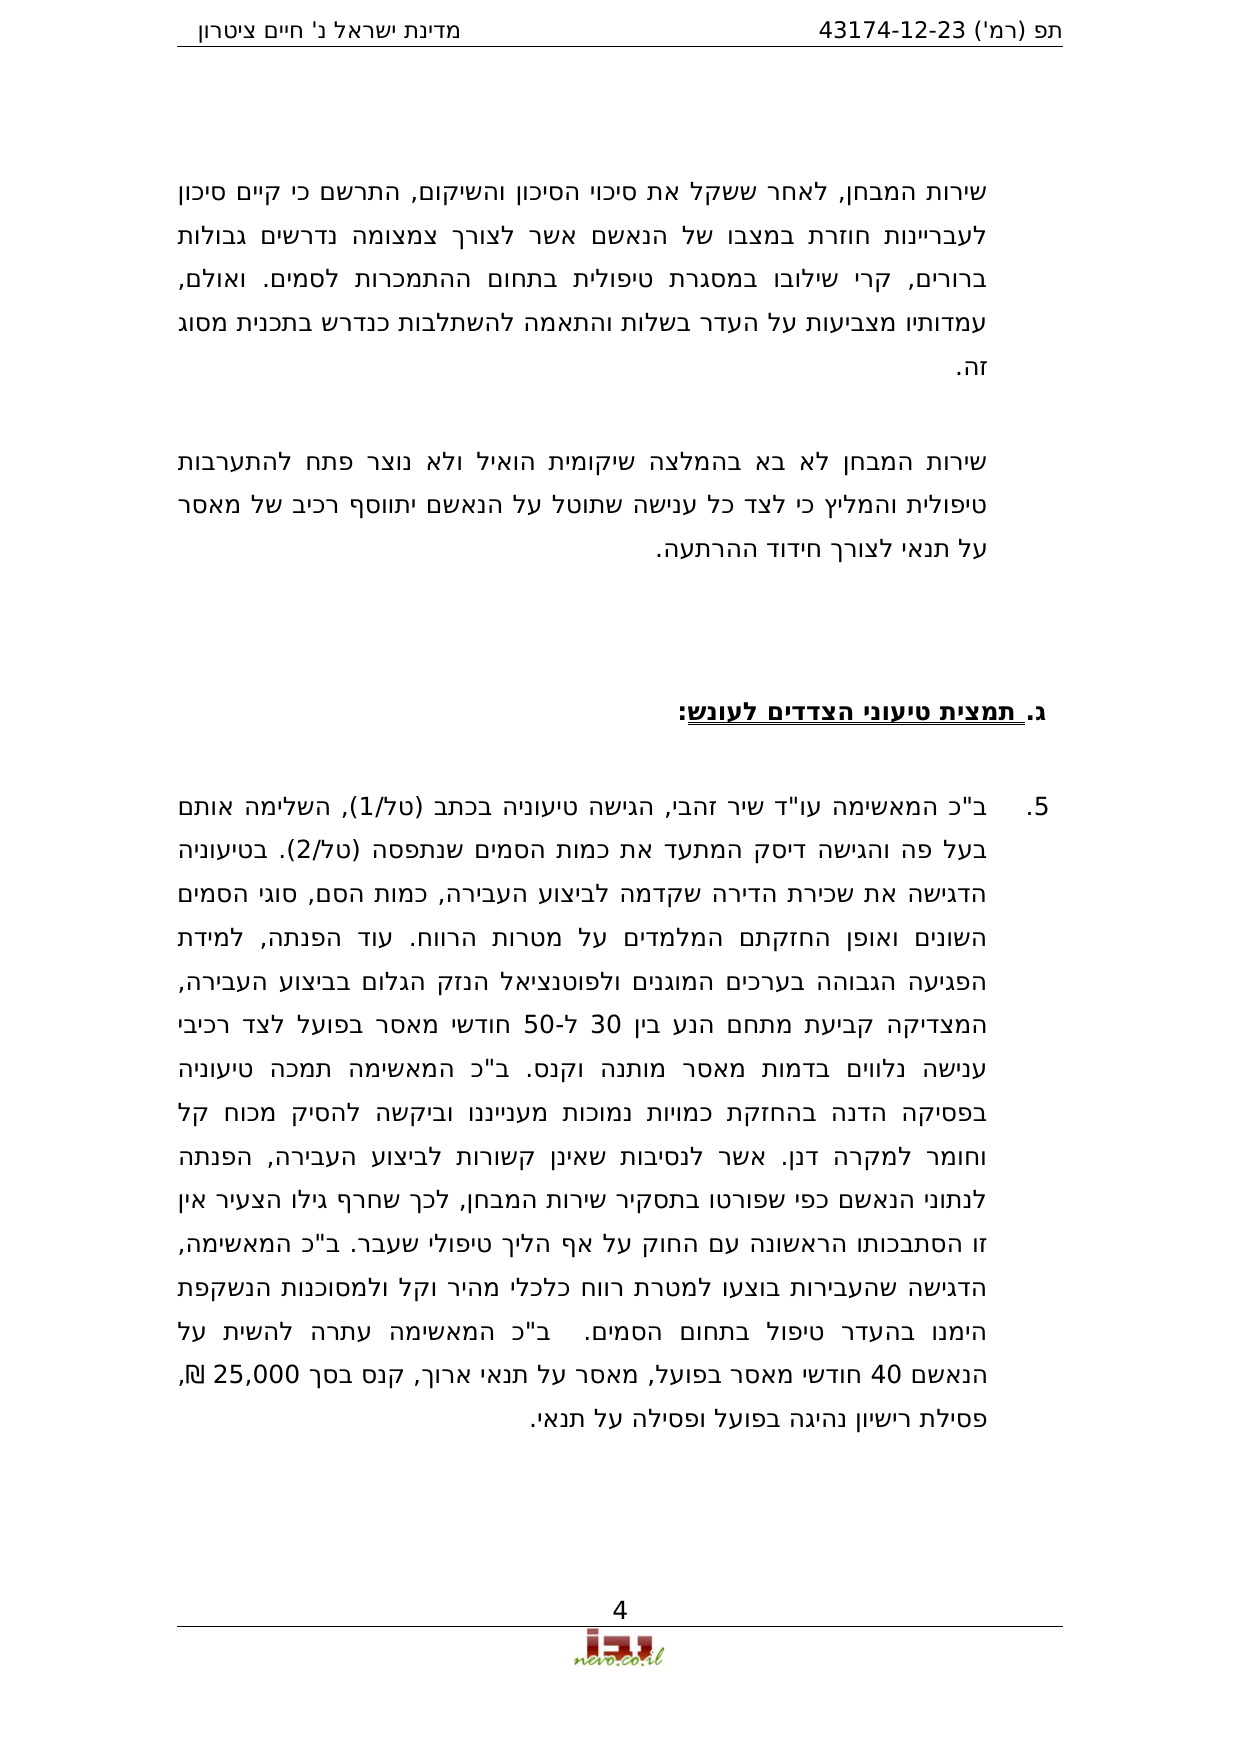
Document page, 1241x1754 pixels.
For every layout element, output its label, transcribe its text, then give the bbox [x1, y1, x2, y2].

list תמצית טיעוני הצדדים לעונש: [177, 697, 1026, 726]
picture [574, 1628, 666, 1667]
list ב"כ המאשימה עו"ד שיר זהבי, הגישה טיעוניה בכתב (טל/1), השלימה אותם בעל פה והגישה דיסק המתעד את כמות הסמים שנתפסה (טל/2). בטיעוניה הדגישה את שכירת הדירה שקדמה לביצוע העבירה, כמות הסם, סוגי הסמים השונים ואופן החזקתם המלמדים על מטרות הרווח. עוד הפנתה, למידת הפגיעה הגבוהה בערכים המוגנים ולפוטנציאל הנזק הגלום בביצוע העבירה, המצדיקה קביעת מתחם הנע בין 30 ל-50 חודשי מאסר בפועל לצד רכיבי ענישה נלווים בדמות מאסר מותנה וקנס. ב"כ המאשימה תמכה טיעוניה בפסיקה הדנה בהחזקת כמויות נמוכות מענייננו וביקשה להסיק מכוח קל וחומר למקרה דנן. אשר לנסיבות שאינן קשורות לביצוע העבירה, הפנתה לנתוני הנאשם כפי שפורטו בתסקיר שירות המבחן, לכך שחרף גילו הצעיר אין זו הסתבכותו הראשונה עם החוק על אף הליך טיפולי שעבר. ב"כ המאשימה, הדגישה שהעבירות בוצעו למטרת רווח כלכלי מהיר וקל ולמסוכנות הנשקפת הימנו בהעדר טיפול בתחום הסמים. ב"כ המאשימה עתרה להשית על הנאשם 40 חודשי מאסר בפועל, מאסר על תנאי ארוך, קנס בסך 25,000 ₪, פסילת רישיון נהיגה בפועל ופסילה על תנאי. [177, 792, 1026, 1433]
list שירות המבחן לא בא בהמלצה שיקומית הואיל ולא נוצר פתח להתערבות טיפולית והמליץ כי לצד כל ענישה שתוטל על הנאשם יתווסף רכיב של מאסר על תנאי לצורך חידוד ההרתעה. [177, 447, 988, 564]
list שירות המבחן, לאחר ששקל את סיכוי הסיכון והשיקום, התרשם כי קיים סיכון לעבריינות חוזרת במצבו של הנאשם אשר לצורך צמצומה נדרשים גבולות ברורים, קרי שילובו במסגרת טיפולית בתחום ההתמכרות לסמים. ואולם, עמדותיו מצביעות על העדר בשלות והתאמה להשתלבות כנדרש בתכנית מסוג זה. [177, 177, 988, 381]
